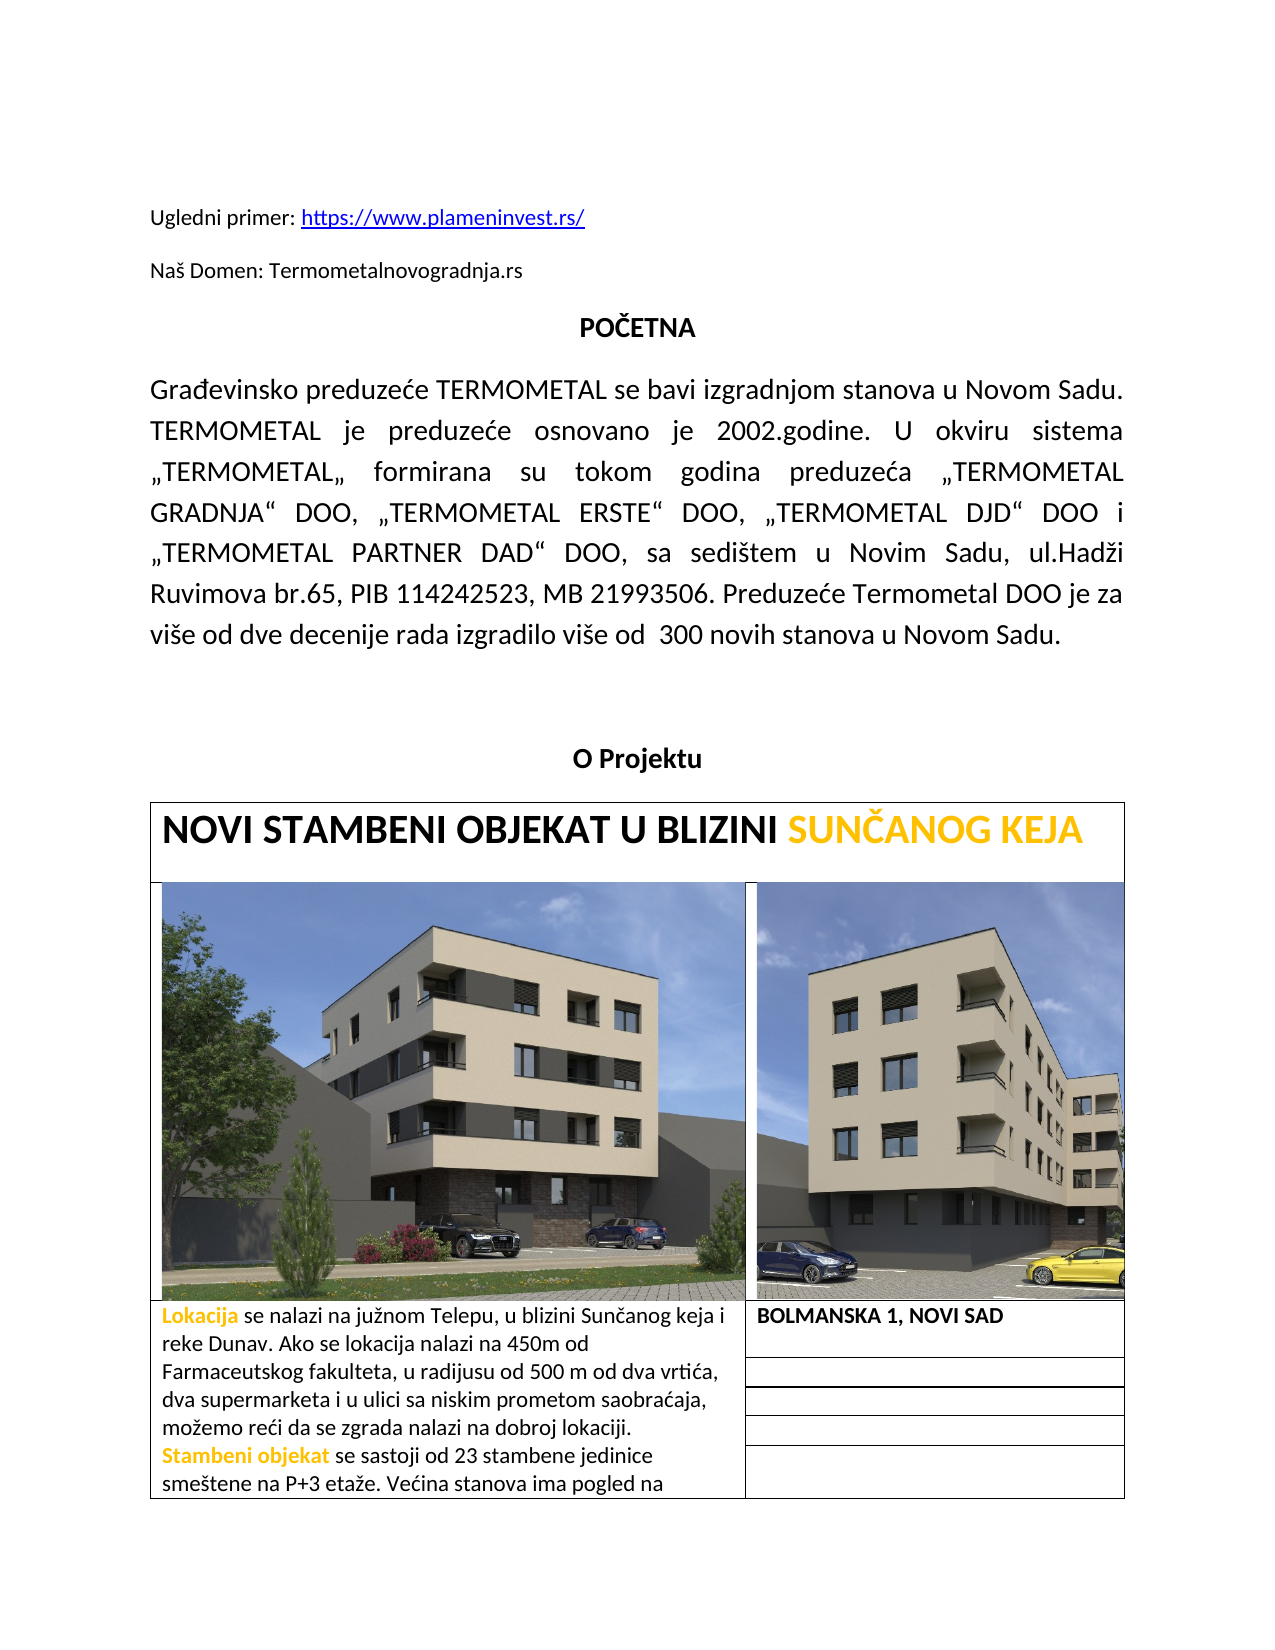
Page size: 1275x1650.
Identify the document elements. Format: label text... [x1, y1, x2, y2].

text Naš Domen: Termometalnovogradnja.rs [150, 256, 1125, 284]
text POČETNA [150, 309, 1125, 345]
table_cell [746, 883, 1124, 1300]
text Građevinsko preduzeće TERMOMETAL se bavi izgradnjom stanova u Novom Sadu. TERMOMETAL je preduzeće osnovano je 2002.godine. U okviru sistema „TERMOMETAL„ formirana su tokom godina preduzeća „TERMOMETAL GRADNJA“ DOO, „TERMOMETAL ERSTE“ DOO, „TERMOMETAL DJD“ DOO i „TERMOMETAL PARTNER DAD“ DOO, sa sedištem u Novim Sadu, ul.Hadži Ruvimova br.65, PIB 114242523, MB 21993506. Preduzeće Termometal DOO je za više od dve decenije rada izgradilo više od 300 novih stanova u Novom Sadu. [150, 371, 1125, 652]
table_cell Lokacija se nalazi na južnom Telepu, u blizini Sunčanog keja i reke Dunav. Ako se lokacija nalazi na 450m od Farmaceutskog fakulteta, u radijusu od 500 m od dva vrtića, dva supermarketa i u ulici sa niskim prometom saobraćaja, možemo reći da se zgrada nalazi na dobroj lokaciji. Stambeni objekat se sastoji od 23 stambene jedinice smeštene na P+3 etaže. Većina stanova ima pogled na severoistočnu stranu objekta. Krovna konstrukcija je pod nagibom 10%, pokriveno vodonepropusnom zaštitom, kamenom vunom i trapezastim limom. Svi stanovi imaju punu spratnu visinu, bez kosina. Vertikalna komunikacija se obavlja stepeništem i liftom. Stanovi su tipa garsonjera, jednosobni, dvosobni i trosobni. Svi stanovi imaju maksimalnu funkcionalnost i stambeni prostor je dobro iskorišćen. Zajedničke prostorije će biti na raspolaganju stanarima zgrade. Parkiranje je planirano ispred stambenog objekta i u dvorištu stambenog objekta. [151, 1301, 745, 1497]
table_cell BOLMANSKA 1, NOVI SAD [746, 1301, 1124, 1357]
text O Projektu [150, 740, 1125, 776]
table_cell [151, 883, 161, 1300]
picture [161, 882, 746, 1301]
table_cell [746, 1358, 1124, 1386]
table_cell [746, 1416, 1124, 1444]
picture [756, 882, 1125, 1299]
table_cell [746, 1388, 1124, 1415]
table_cell [746, 1446, 1124, 1497]
text Ugledni primer: https://www.plameninvest.rs/ [150, 203, 1125, 231]
table_header NOVI STAMBENI OBJEKAT U BLIZINI SUNČANOG KEJA [151, 803, 1124, 882]
